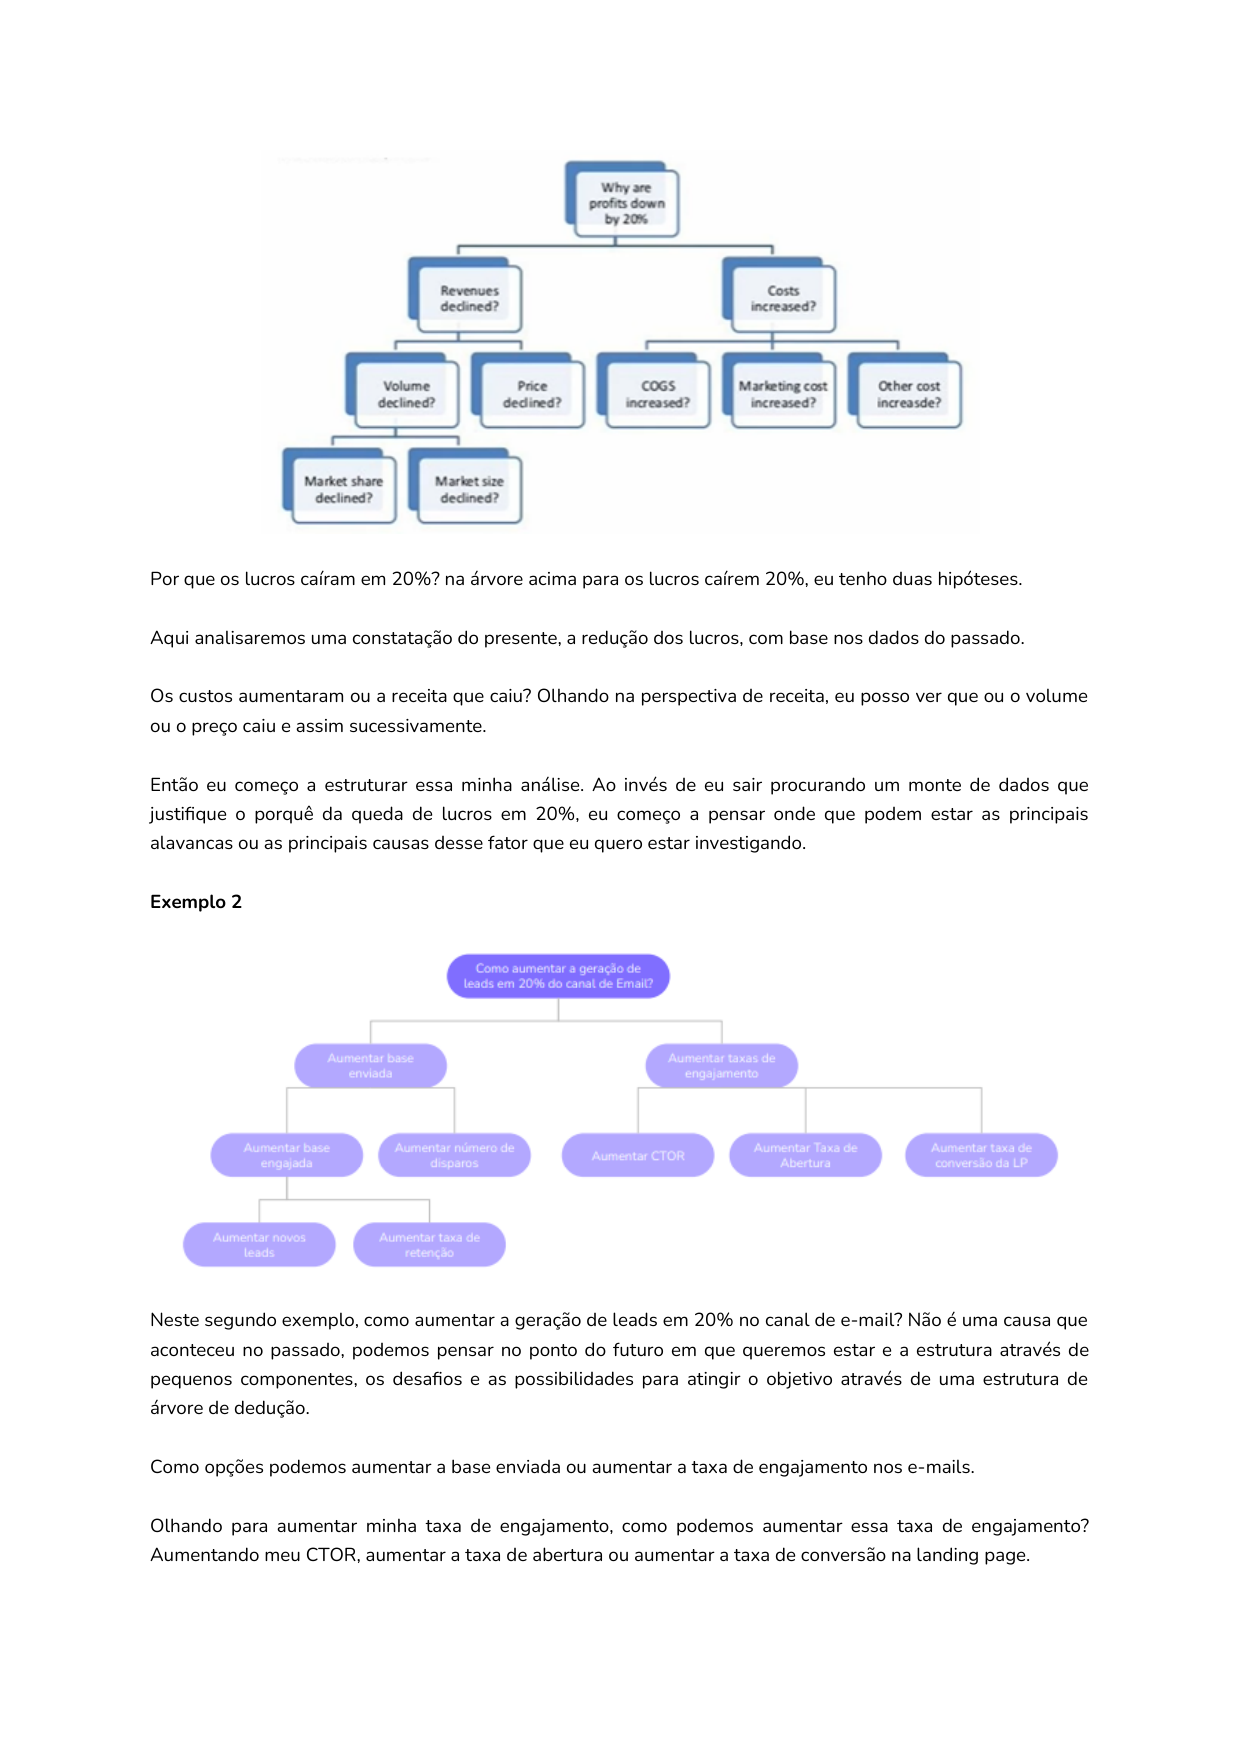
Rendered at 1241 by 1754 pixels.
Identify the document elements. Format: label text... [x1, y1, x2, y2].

text Olhando para aumentar minha taxa de engajamento, como podemos aumentar essa taxa de engajamento? Aumentando meu CTOR, aumentar a taxa de abertura ou aumentar a taxa de conversão na landing page. [150, 1513, 1090, 1568]
text Então eu começo a estruturar essa minha análise. Ao invés de eu sair procurando um monte de dados que justifique o porquê da queda de lucros em 20%, eu começo a pensar onde que podem estar as principais alavancas ou as principais causas desse fator que eu quero estar investigando. [150, 772, 1090, 856]
text Os custos aumentaram ou a receita que caiu? Olhando na perspectiva de receita, eu posso ver que ou o volume ou o preço caiu e assim sucessivamente. [150, 684, 1090, 739]
text Aqui analisaremos uma constatação do presente, a redução dos lucros, com base nos dados do passado. [150, 625, 1090, 651]
text Por que os lucros caíram em 20%? na árvore acima para os lucros caírem 20%, eu tenho duas hipóteses. [150, 566, 1090, 592]
picture [180, 948, 1061, 1275]
text Exemplo 2 [150, 889, 1090, 915]
text Neste segundo exemplo, como aumentar a geração de leads em 20% no canal de e-mail? Não é uma causa que aconteceu no passado, podemos pensar no ponto do futuro em que queremos estar e a estrutura através de pequenos componentes, os desafios e as possibilidades para atingir o objetivo através de uma estrutura de árvore de dedução. [150, 1308, 1090, 1421]
text Como opções podemos aumentar a base enviada ou aumentar a taxa de engajamento nos e-mails. [150, 1454, 1090, 1480]
picture [260, 150, 980, 534]
